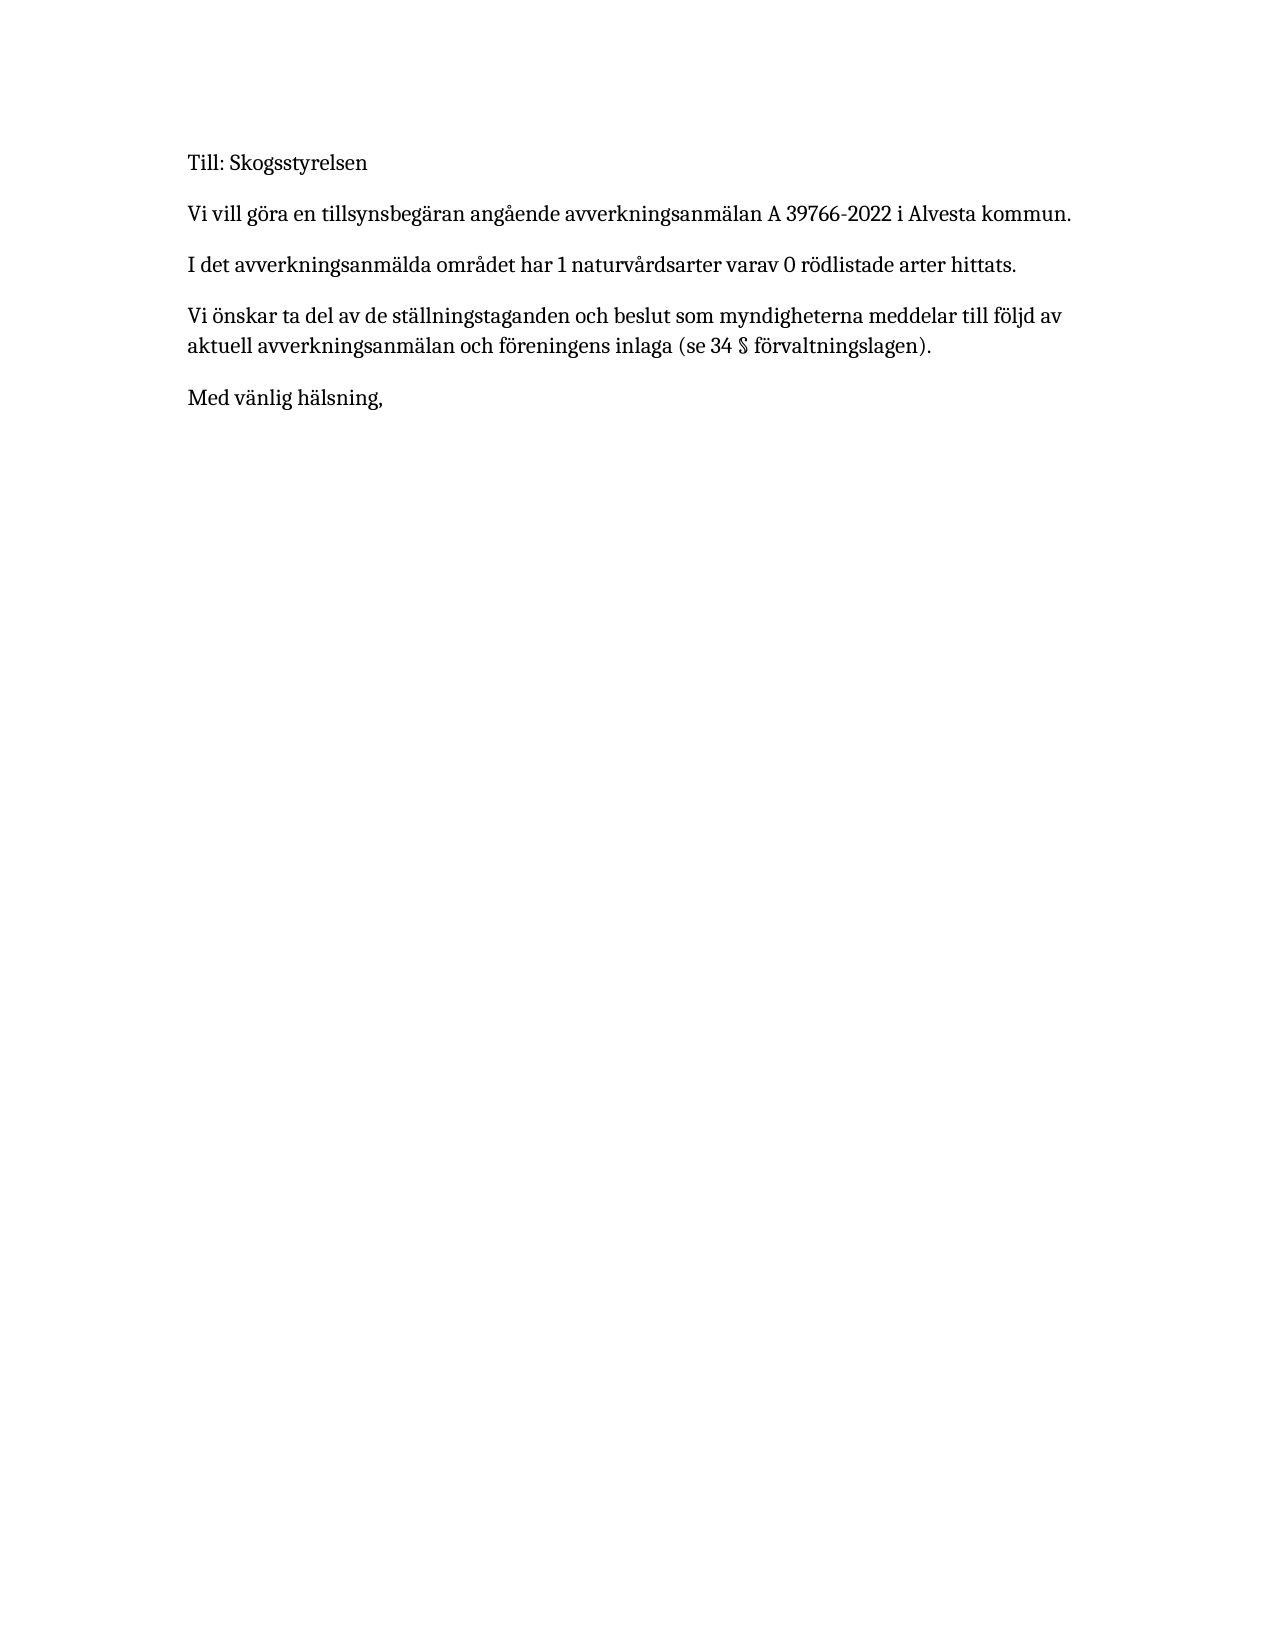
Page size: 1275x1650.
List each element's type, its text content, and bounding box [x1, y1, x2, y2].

text Med vänlig hälsning, [187, 384, 1087, 441]
text I det avverkningsanmälda området har 1 naturvårdsarter varav 0 rödlistade arter hittats. [187, 252, 1087, 278]
text Vi önskar ta del av de ställningstaganden och beslut som myndigheterna meddelar till följd av aktuell avverkningsanmälan och föreningens inlaga (se 34 § förvaltningslagen). [187, 303, 1087, 360]
text Vi vill göra en tillsynsbegäran angående avverkningsanmälan A 39766-2022 i Alvesta kommun. [187, 201, 1087, 227]
text Till: Skogsstyrelsen [187, 150, 1087, 176]
